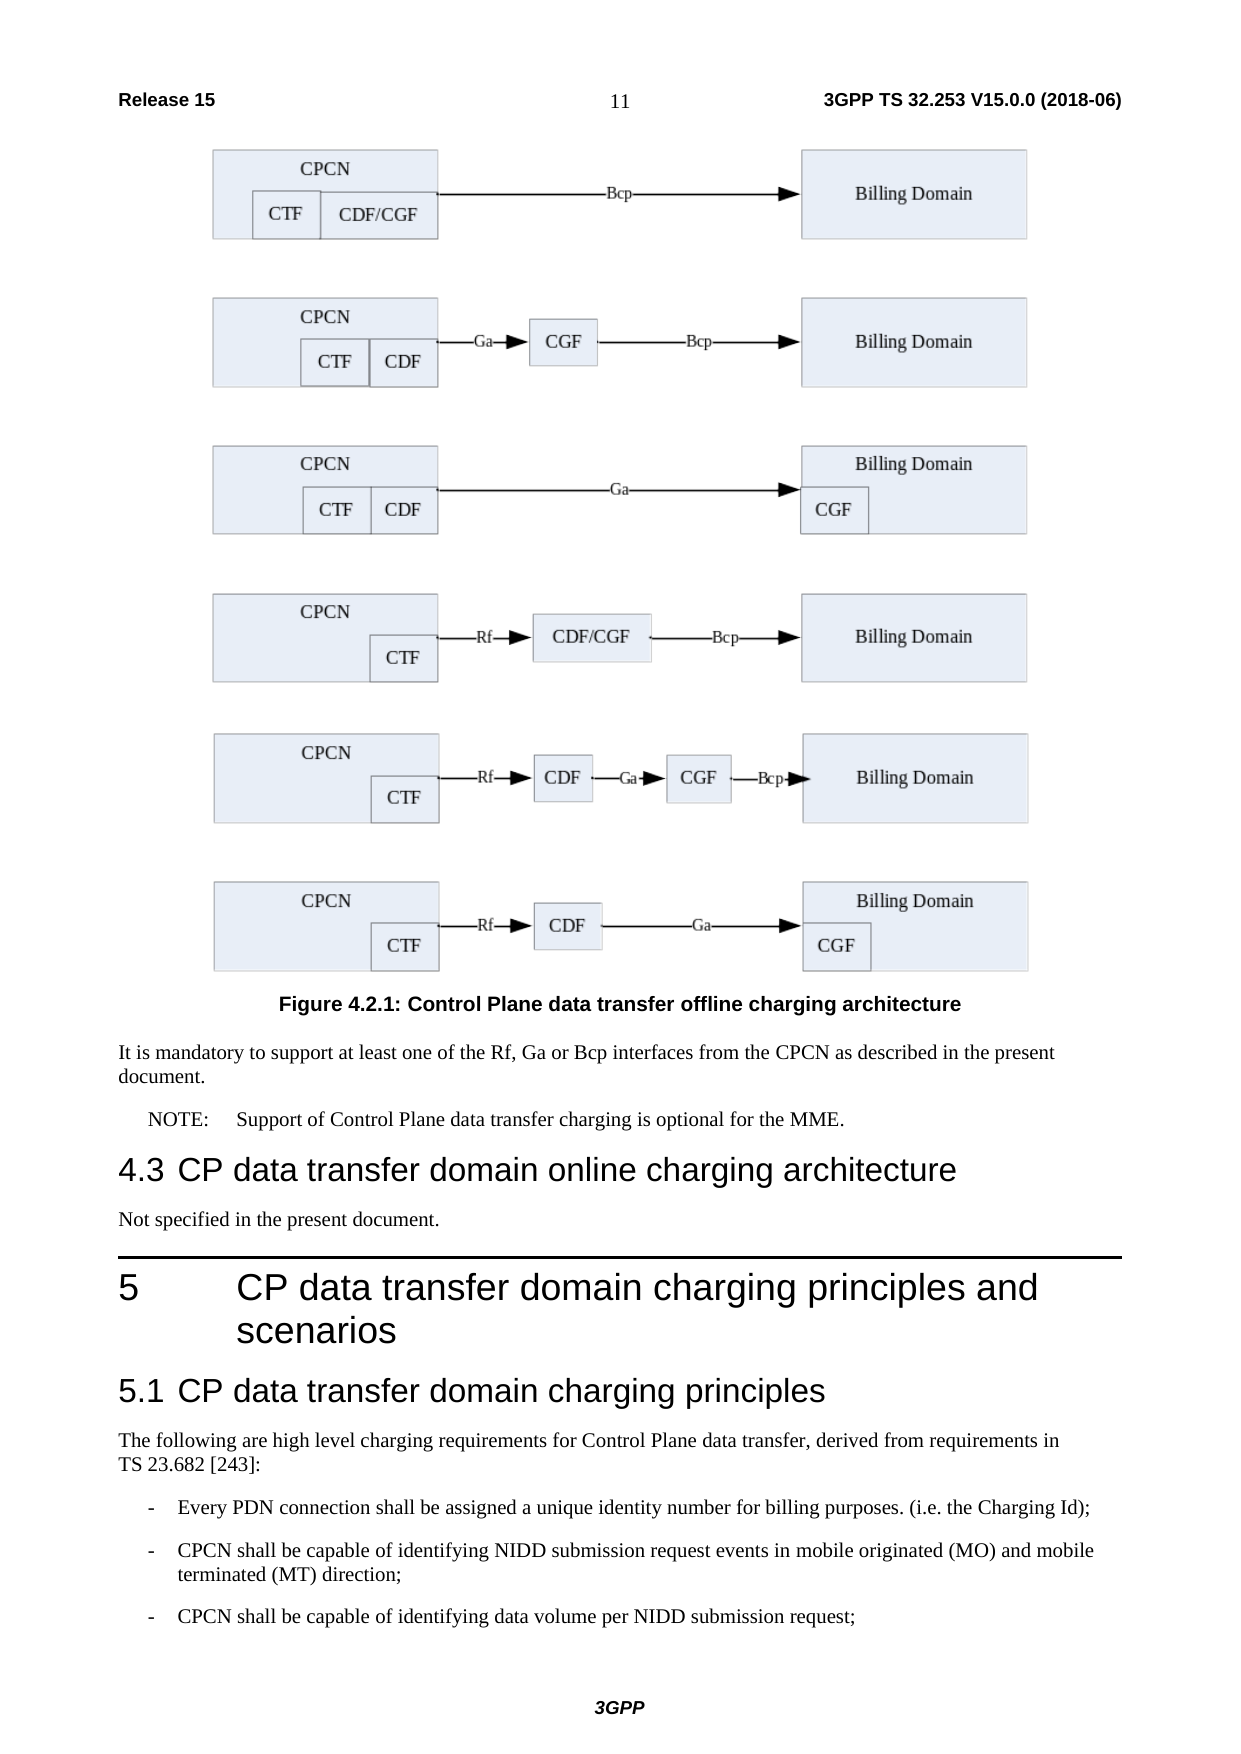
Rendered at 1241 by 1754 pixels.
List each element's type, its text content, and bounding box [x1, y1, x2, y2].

subtitle 5.1 CP data transfer domain charging principles [118, 1371, 1122, 1409]
text Figure 4.2.1: Control Plane data transfer offline charging architecture [118, 991, 1122, 1015]
text Not specified in the present document. [118, 1207, 1122, 1231]
text It is mandatory to support at least one of the Rf, Ga or Bcp interfaces from the CPCN as described in the present document. [118, 1040, 1122, 1088]
text NOTE: Support of Control Plane data transfer charging is optional for the MME. [148, 1107, 1122, 1131]
subtitle 4.3 CP data transfer domain online charging architecture [118, 1150, 1122, 1188]
subtitle 5 CP data transfer domain charging principles and scenarios [118, 1259, 1122, 1352]
text - CPCN shall be capable of identifying data volume per NIDD submission request; [148, 1604, 1122, 1628]
text - Every PDN connection shall be assigned a unique identity number for billing purposes. (i.e. the Charging Id); [148, 1495, 1122, 1519]
text The following are high level charging requirements for Control Plane data transfer, derived from requirements in TS 23.682 [243]: [118, 1428, 1122, 1476]
text - CPCN shall be capable of identifying NIDD submission request events in mobile originated (MO) and mobile terminated (MT) direction; [148, 1537, 1122, 1586]
